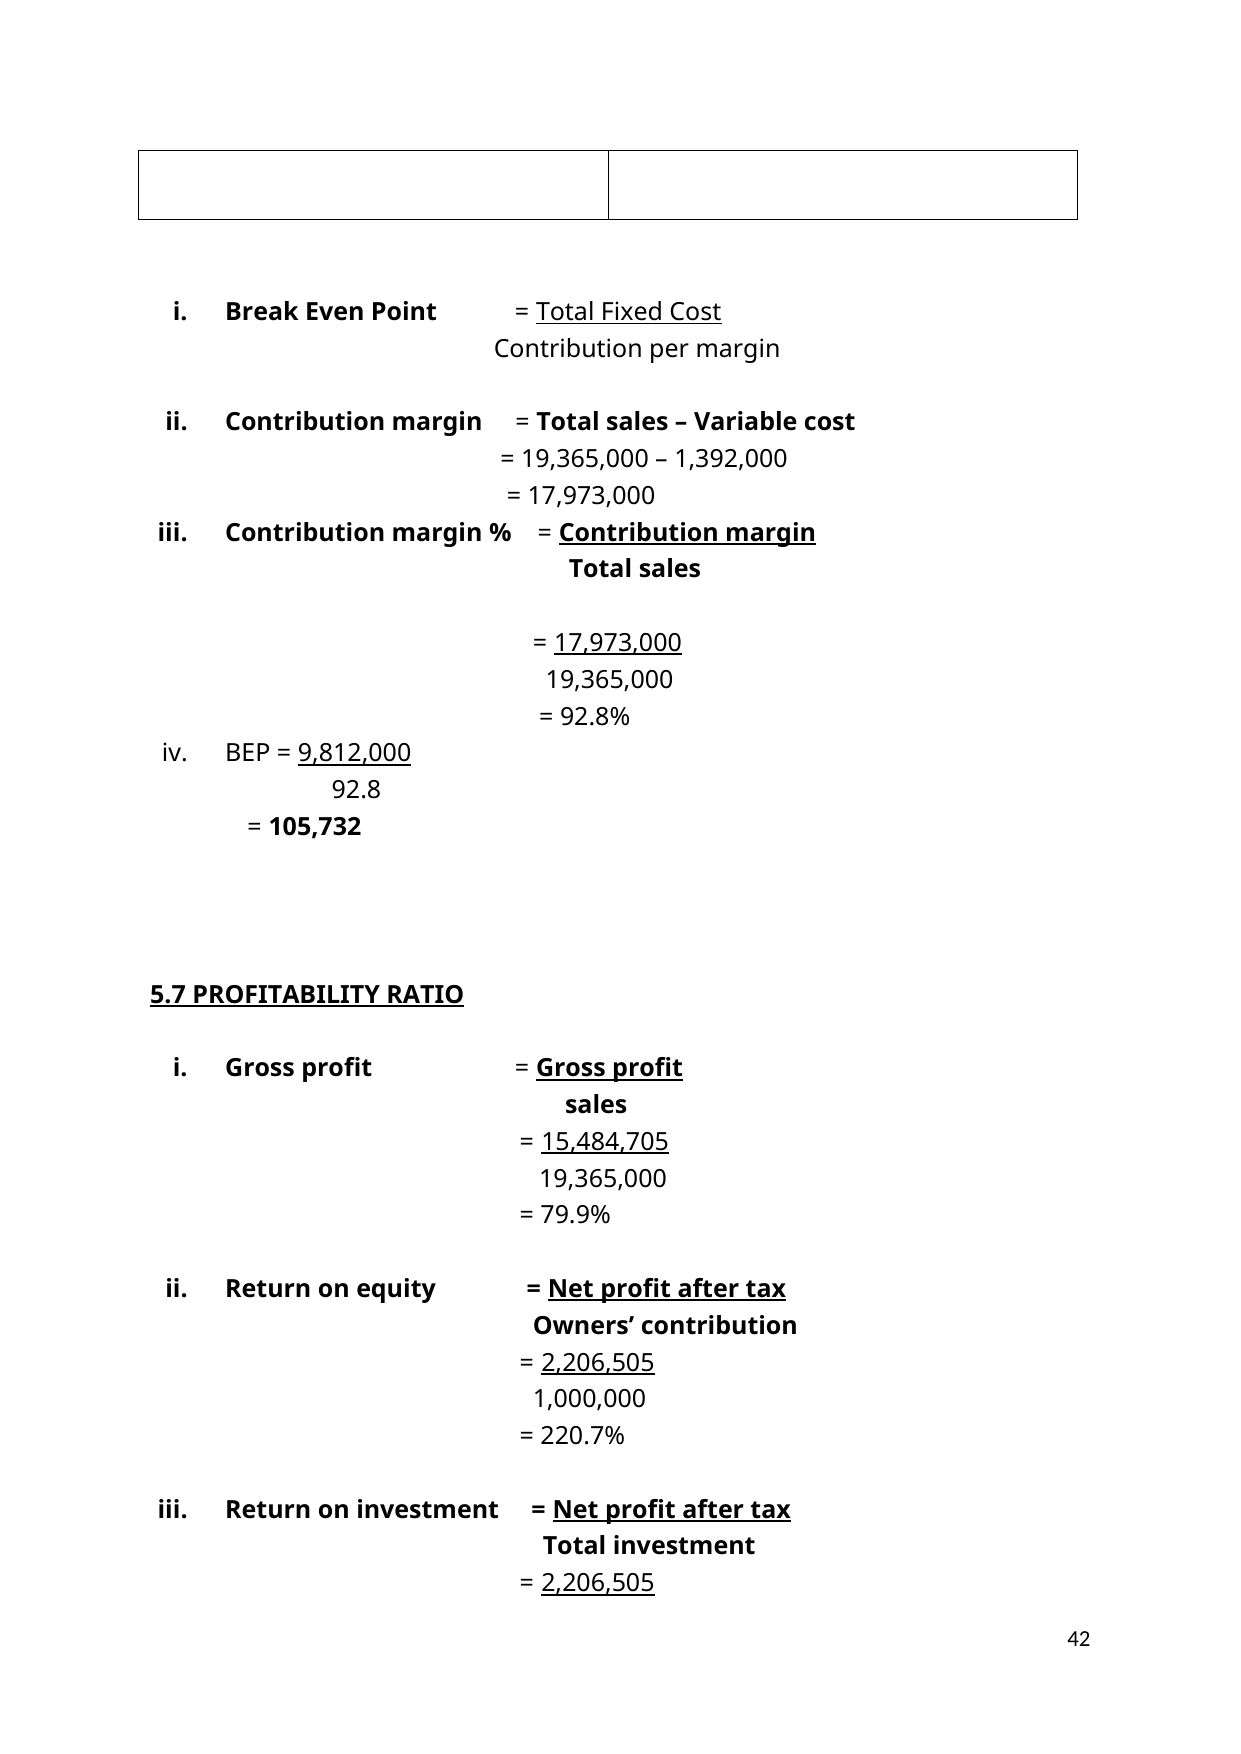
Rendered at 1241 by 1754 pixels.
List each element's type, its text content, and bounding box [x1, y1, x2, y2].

list sales [150, 1087, 1090, 1121]
list Return on equity = Net profit after tax [187, 1271, 1090, 1305]
list = 79.9% [150, 1197, 1090, 1231]
list 1,000,000 [150, 1381, 1090, 1415]
list 19,365,000 [150, 1160, 1090, 1194]
list Contribution per margin [150, 331, 1090, 364]
list = 2,206,505 [150, 1565, 1090, 1599]
list = 17,973,000 [150, 478, 1090, 512]
list BEP = 9,812,000 [187, 735, 1090, 769]
subtitle 5.7 PROFITABILITY RATIO [150, 976, 1090, 1011]
list 19,365,000 [150, 661, 1090, 696]
list Gross profit = Gross profit [187, 1050, 1090, 1084]
list Contribution margin = Total sales – Variable cost [187, 404, 1090, 438]
list = 2,206,505 [150, 1344, 1090, 1378]
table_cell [609, 151, 1077, 219]
list = 17,973,000 [150, 625, 1090, 659]
list Break Even Point = Total Fixed Cost [187, 294, 1090, 328]
list Return on investment = Net profit after tax Total investment [187, 1491, 1090, 1562]
list = 92.8% [150, 698, 1090, 732]
list = 105,732 [150, 808, 1090, 843]
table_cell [139, 151, 608, 219]
list Owners’ contribution [150, 1307, 1090, 1341]
list = 220.7% [150, 1418, 1090, 1452]
list Contribution margin % = Contribution margin [187, 514, 1090, 548]
list = 19,365,000 – 1,392,000 [150, 441, 1090, 475]
list Total sales [225, 551, 1090, 585]
list = 15,484,705 [150, 1123, 1090, 1158]
list 92.8 [150, 772, 1090, 806]
